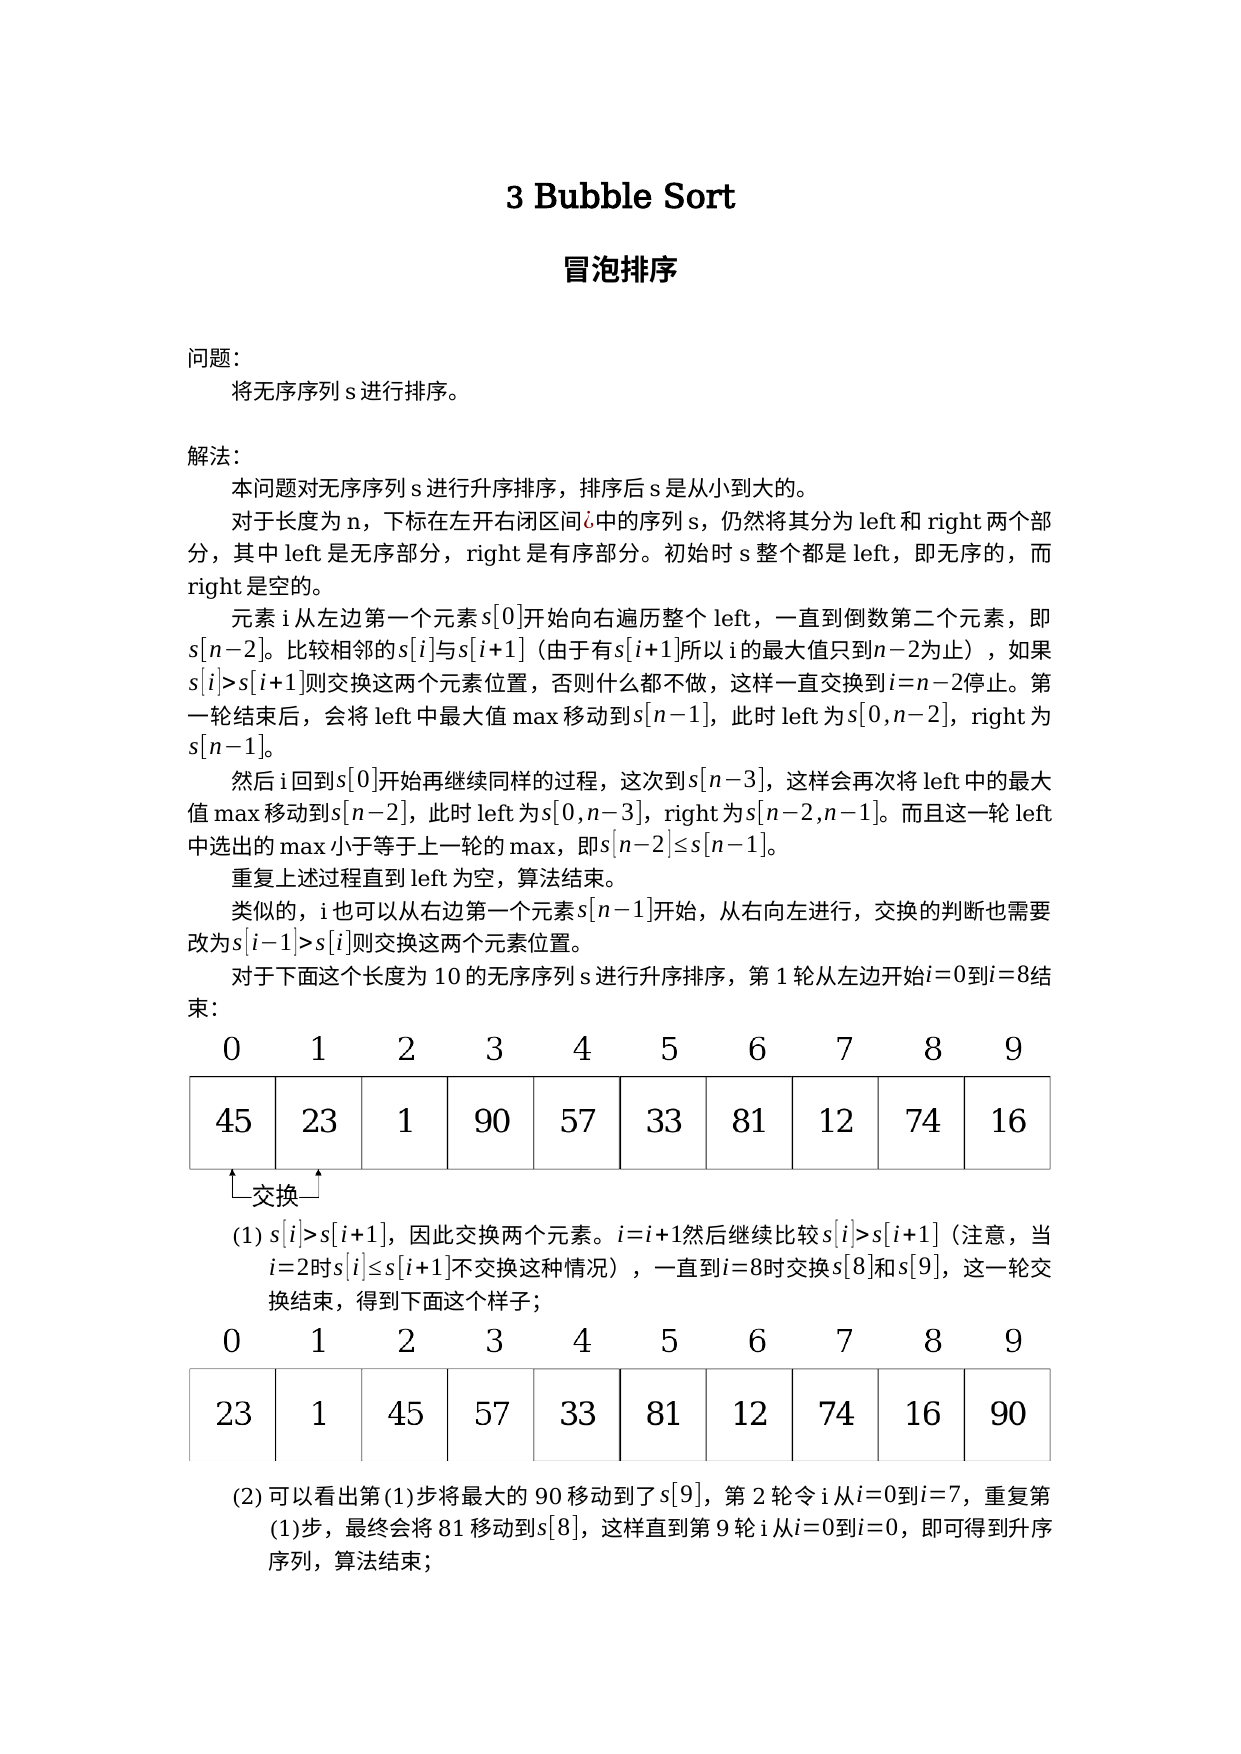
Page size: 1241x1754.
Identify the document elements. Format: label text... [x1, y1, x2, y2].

text 问题： [187, 341, 1053, 373]
subtitle 3 Bubble Sort [187, 162, 1053, 227]
list ，因此交换两个元素。然后继续比较（注意，当时不交换这种情况），一直到时交换和，这一轮交换结束，得到下面这个样子； [231, 1218, 1053, 1316]
text 解法： [187, 438, 1053, 471]
text 类似的，i也可以从右边第一个元素开始，从右向左进行，交换的判断也需要改为则交换这两个元素位置。 [187, 893, 1053, 958]
text 对于长度为n，下标在左开右闭区间中的序列s，仍然将其分为left和right两个部分，其中left是无序部分，right是有序部分。初始时s整个都是left，即无序的，而right是空的。 [187, 503, 1053, 601]
list 可以看出第(1)步将最大的90移动到了，第2轮令i从到，重复第(1)步，最终会将81移动到，这样直到第9轮i从到，即可得到升序序列，算法结束； [231, 1478, 1053, 1576]
text 重复上述过程直到left为空，算法结束。 [187, 861, 1053, 893]
text 对于下面这个长度为10的无序序列s进行升序排序，第1轮从左边开始到结束： [187, 958, 1053, 1023]
text 将无序序列s进行排序。 [187, 373, 1053, 406]
text 然后i回到开始再继续同样的过程，这次到，这样会再次将left中的最大值max移动到，此时left为，right为。而且这一轮left中选出的max小于等于上一轮的max，即。 [187, 763, 1053, 861]
text 本问题对无序序列s进行升序排序，排序后s是从小到大的。 [187, 471, 1053, 503]
subtitle 冒泡排序 [187, 235, 1053, 300]
text 元素i从左边第一个元素开始向右遍历整个left，一直到倒数第二个元素，即。比较相邻的与（由于有所以i的最大值只到为止），如果则交换这两个元素位置，否则什么都不做，这样一直交换到停止。第一轮结束后，会将left中最大值max移动到，此时left为，right为。 [187, 601, 1053, 763]
